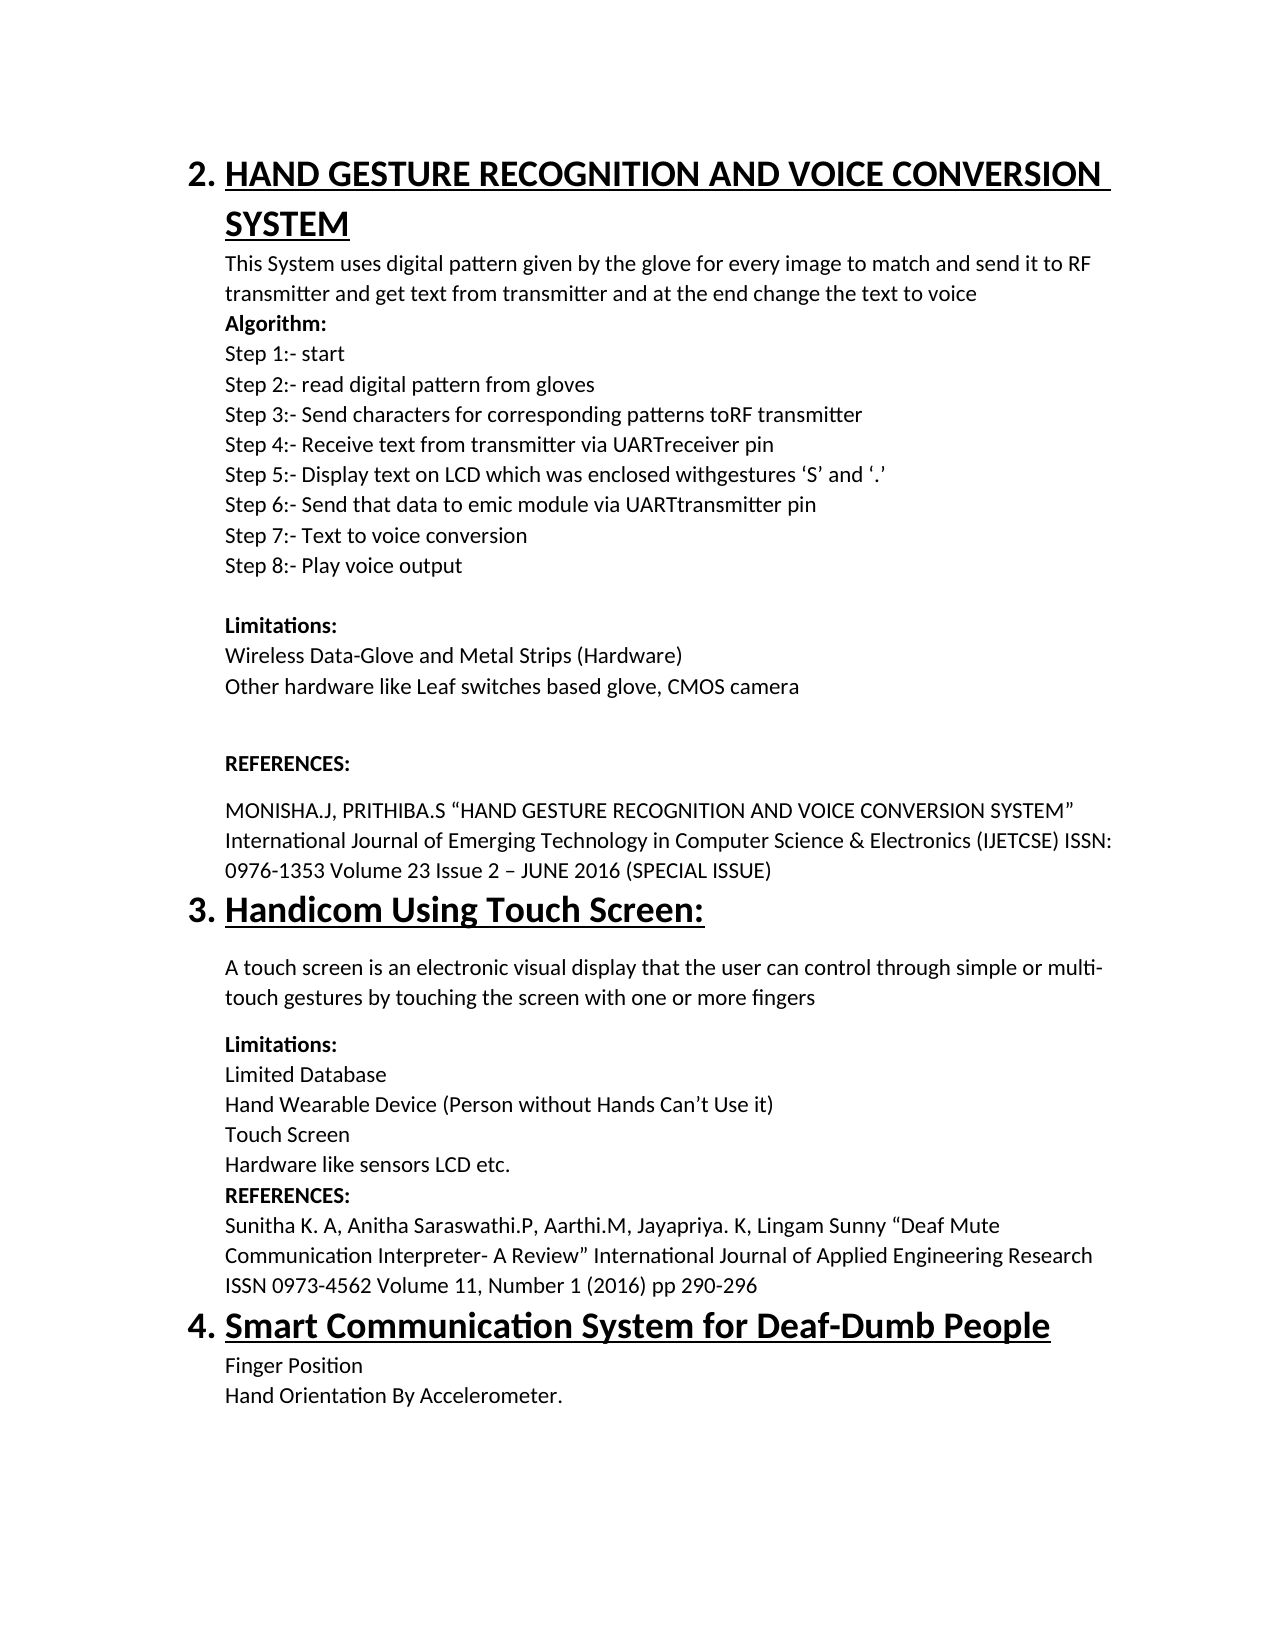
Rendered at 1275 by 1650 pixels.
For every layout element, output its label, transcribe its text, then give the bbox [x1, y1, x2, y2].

list Other hardware like Leaf switches based glove, CMOS camera [225, 672, 1125, 700]
list Step 8:- Play voice output [225, 551, 1125, 579]
list Step 4:- Receive text from transmitter via UARTreceiver pin [225, 430, 1125, 458]
list Limitations: [225, 1030, 1125, 1058]
list Step 2:- read digital pattern from gloves [225, 370, 1125, 398]
list MONISHA.J, PRITHIBA.S “HAND GESTURE RECOGNITION AND VOICE CONVERSION SYSTEM” [225, 796, 1125, 824]
list Handicom Using Touch Screen: [187, 886, 1125, 932]
list Step 5:- Display text on LCD which was enclosed withgestures ‘S’ and ‘.’ [225, 460, 1125, 488]
list Smart Communication System for Deaf-Dumb People [187, 1302, 1125, 1347]
list Algorithm: [225, 309, 1125, 337]
text A touch screen is an electronic visual display that the user can control through simple or multi-touch gestures by touching the screen with one or more fingers [225, 953, 1125, 1011]
list International Journal of Emerging Technology in Computer Science & Electronics (IJETCSE) ISSN: 0976-1353 Volume 23 Issue 2 – JUNE 2016 (SPECIAL ISSUE) [225, 826, 1125, 884]
list Sunitha K. A, Anitha Saraswathi.P, Aarthi.M, Jayapriya. K, Lingam Sunny “Deaf Mute Communication Interpreter- A Review” International Journal of Applied Engineering Research ISSN 0973-4562 Volume 11, Number 1 (2016) pp 290-296 [225, 1211, 1125, 1299]
list Step 3:- Send characters for corresponding patterns toRF transmitter [225, 400, 1125, 428]
list Touch Screen [225, 1120, 1125, 1148]
list This System uses digital pattern given by the glove for every image to match and send it to RF transmitter and get text from transmitter and at the end change the text to voice [225, 249, 1125, 307]
list Finger Position [225, 1351, 1125, 1379]
text REFERENCES: [150, 749, 1125, 777]
list Hand Orientation By Accelerometer. [225, 1381, 1125, 1409]
list Wireless Data-Glove and Metal Strips (Hardware) [225, 642, 1125, 670]
list Hardware like sensors LCD etc. [225, 1151, 1125, 1178]
list REFERENCES: [225, 1181, 1125, 1209]
list Limited Database [225, 1060, 1125, 1088]
list Step 7:- Text to voice conversion [225, 521, 1125, 549]
list Step 6:- Send that data to emic module via UARTtransmitter pin [225, 491, 1125, 519]
list HAND GESTURE RECOGNITION AND VOICE CONVERSION SYSTEM [187, 150, 1125, 245]
list Hand Wearable Device (Person without Hands Can’t Use it) [225, 1090, 1125, 1118]
list Limitations: [225, 611, 1125, 639]
list Step 1:- start [225, 339, 1125, 368]
